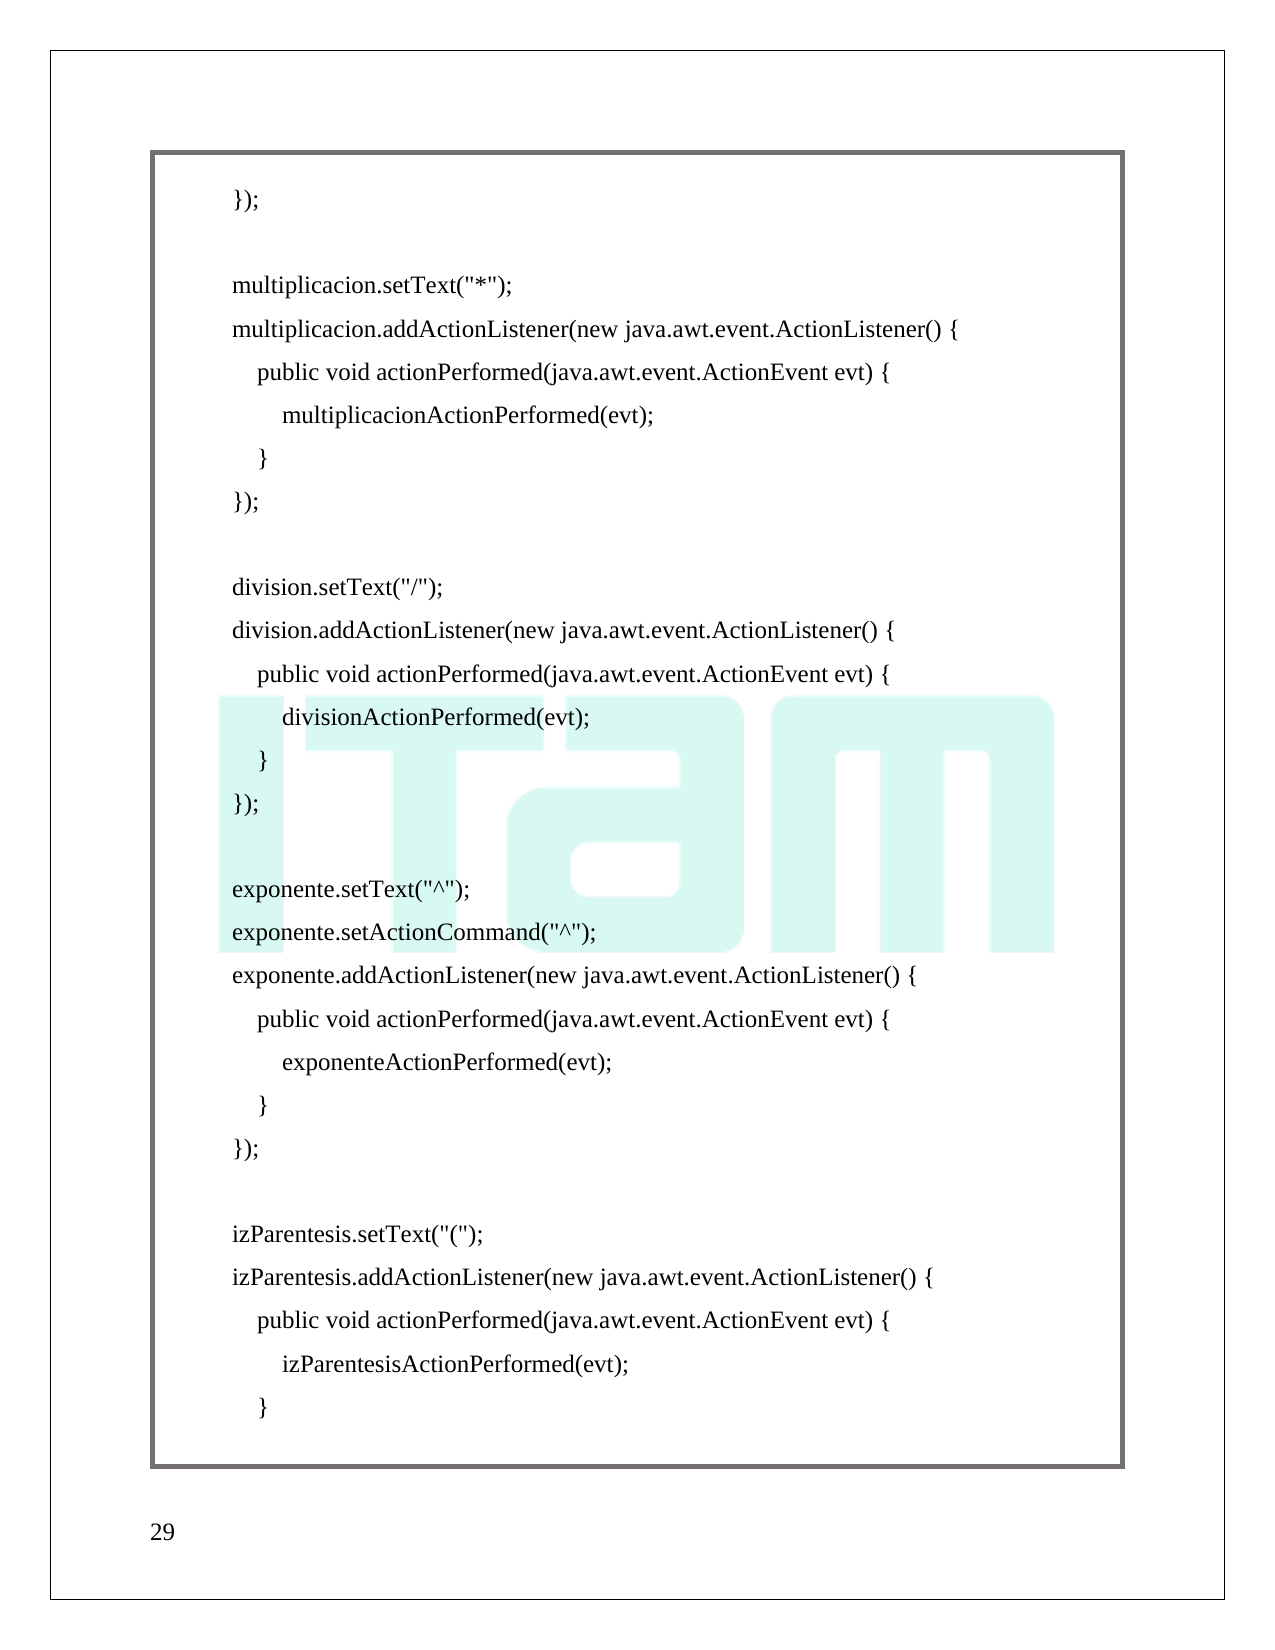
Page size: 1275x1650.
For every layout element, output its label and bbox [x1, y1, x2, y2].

table_header [155, 155, 1120, 1464]
